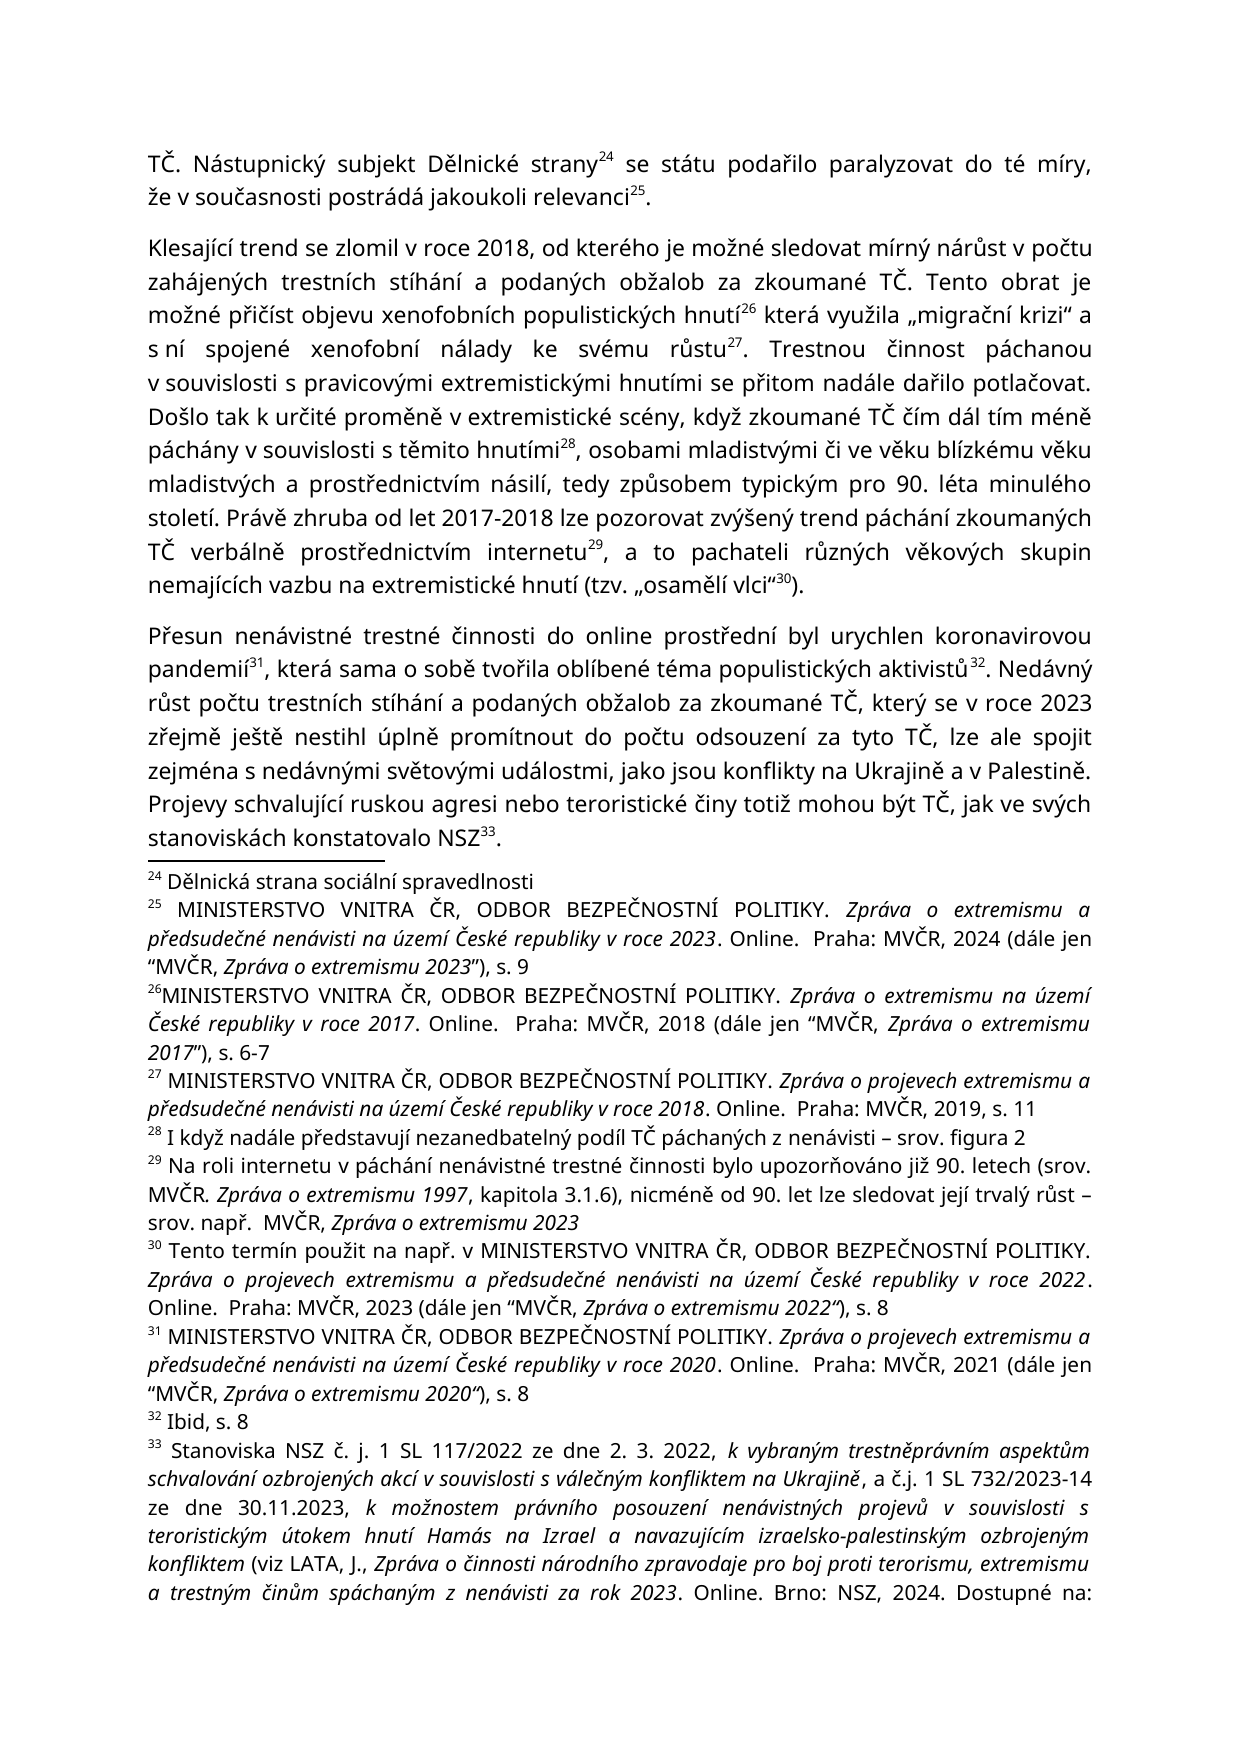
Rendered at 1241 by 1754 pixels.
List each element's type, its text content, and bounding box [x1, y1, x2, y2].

text Klesající trend se zlomil v roce 2018, od kterého je možné sledovat mírný nárůst v počtu zahájených trestních stíhání a podaných obžalob za zkoumané TČ. Tento obrat je možné přičíst objevu xenofobních populistických hnutí která využila „migrační krizi“ a s ní spojené xenofobní nálady ke svému růstu. Trestnou činnost páchanou v souvislosti s pravicovými extremistickými hnutími se přitom nadále dařilo potlačovat. Došlo tak k určité proměně v extremistické scény, když zkoumané TČ čím dál tím méně páchány v souvislosti s těmito hnutími, osobami mladistvými či ve věku blízkému věku mladistvých a prostřednictvím násilí, tedy způsobem typickým pro 90. léta minulého století. Právě zhruba od let 2017-2018 lze pozorovat zvýšený trend páchání zkoumaných TČ verbálně prostřednictvím internetu, a to pachateli různých věkových skupin nemajících vazbu na extremistické hnutí (tzv. „osamělí vlci“). [148, 232, 1093, 601]
text Přesun nenávistné trestné činnosti do online prostřední byl urychlen koronavirovou pandemií, která sama o sobě tvořila oblíbené téma populistických aktivistů. Nedávný růst počtu trestních stíhání a podaných obžalob za zkoumané TČ, který se v roce 2023 zřejmě ještě nestihl úplně promítnout do počtu odsouzení za tyto TČ, lze ale spojit zejména s nedávnými světovými událostmi, jako jsou konflikty na Ukrajině a v Palestině. Projevy schvalující ruskou agresi nebo teroristické činy totiž mohou být TČ, jak ve svých stanoviskách konstatovalo NSZ. [148, 620, 1093, 853]
